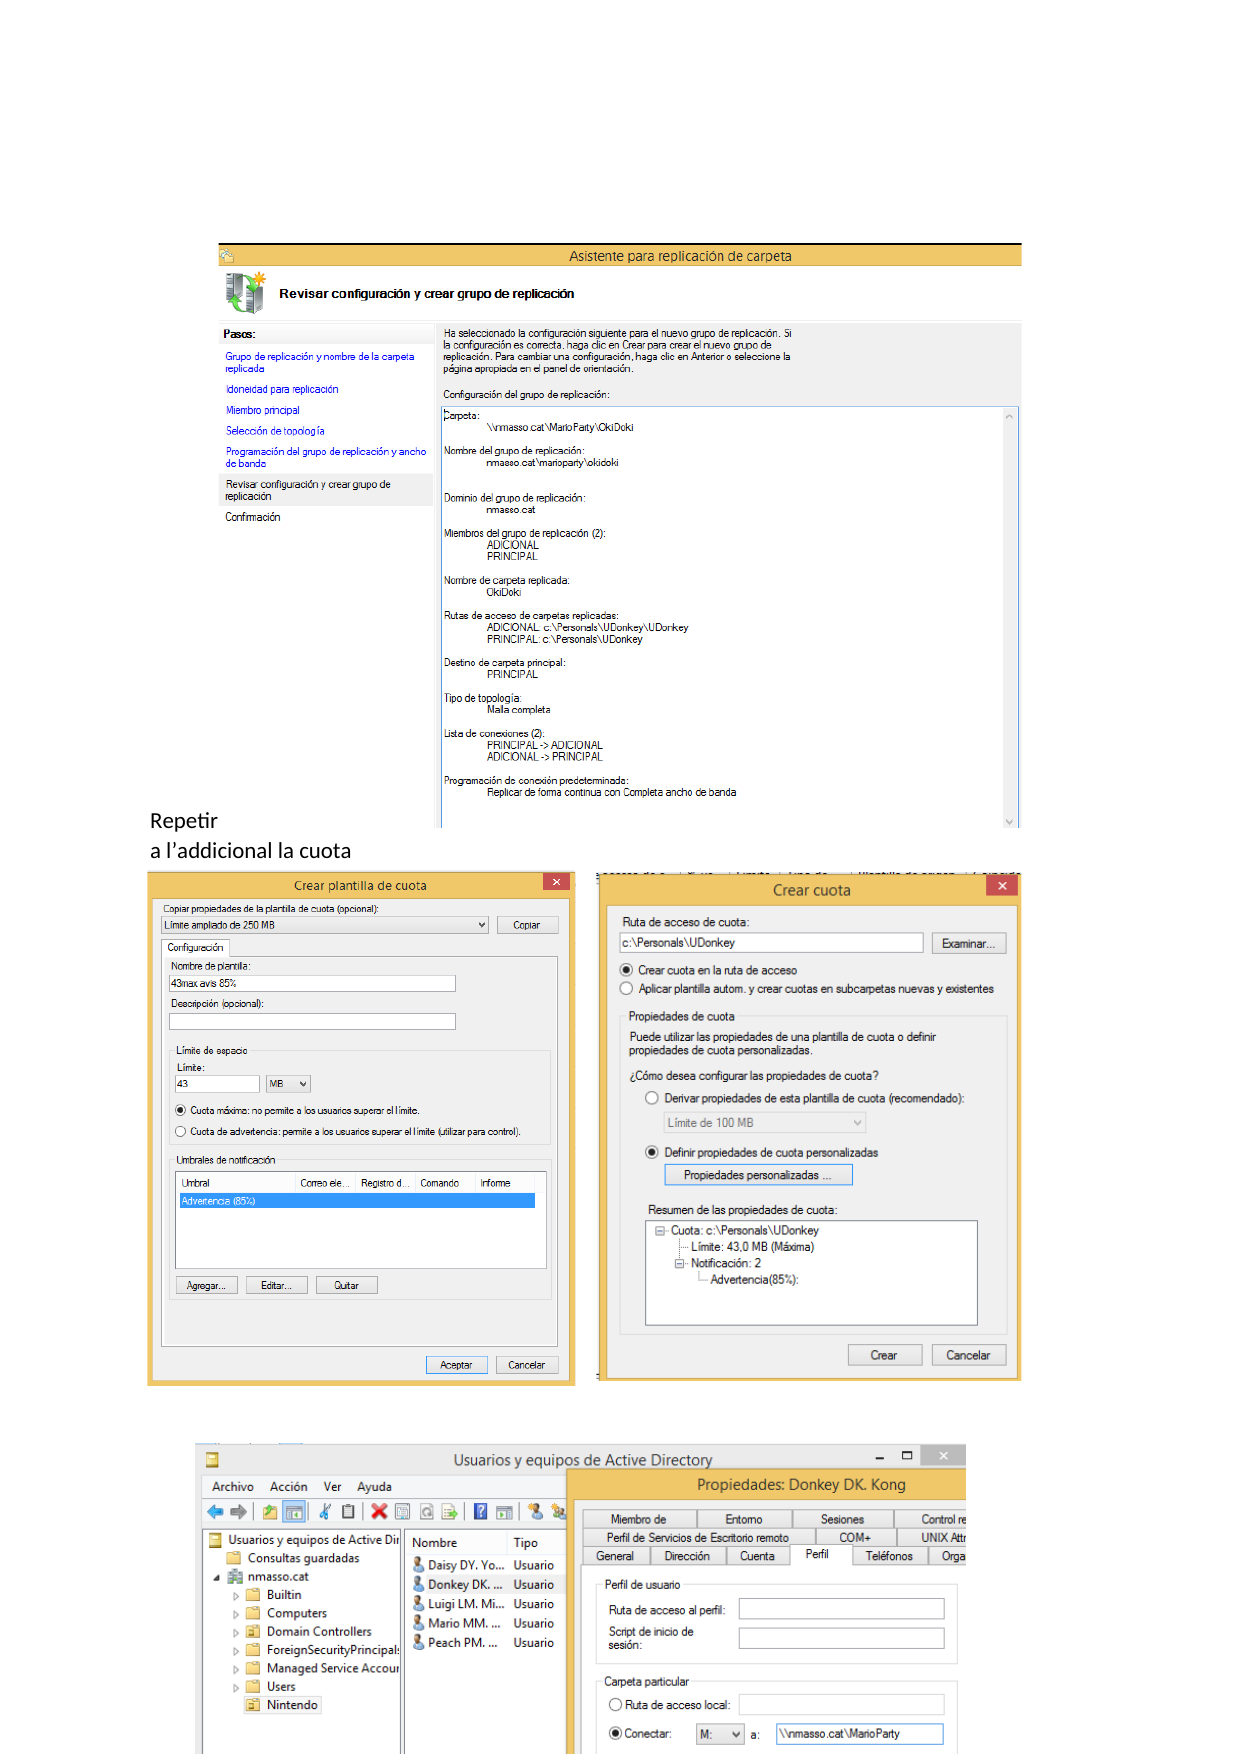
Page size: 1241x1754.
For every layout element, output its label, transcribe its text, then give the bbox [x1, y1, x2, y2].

picture [596, 872, 1022, 1381]
picture [218, 243, 1022, 828]
picture [147, 870, 576, 1386]
picture [195, 1443, 966, 1754]
text Repetir a l’addicional la cuota [150, 806, 1090, 864]
